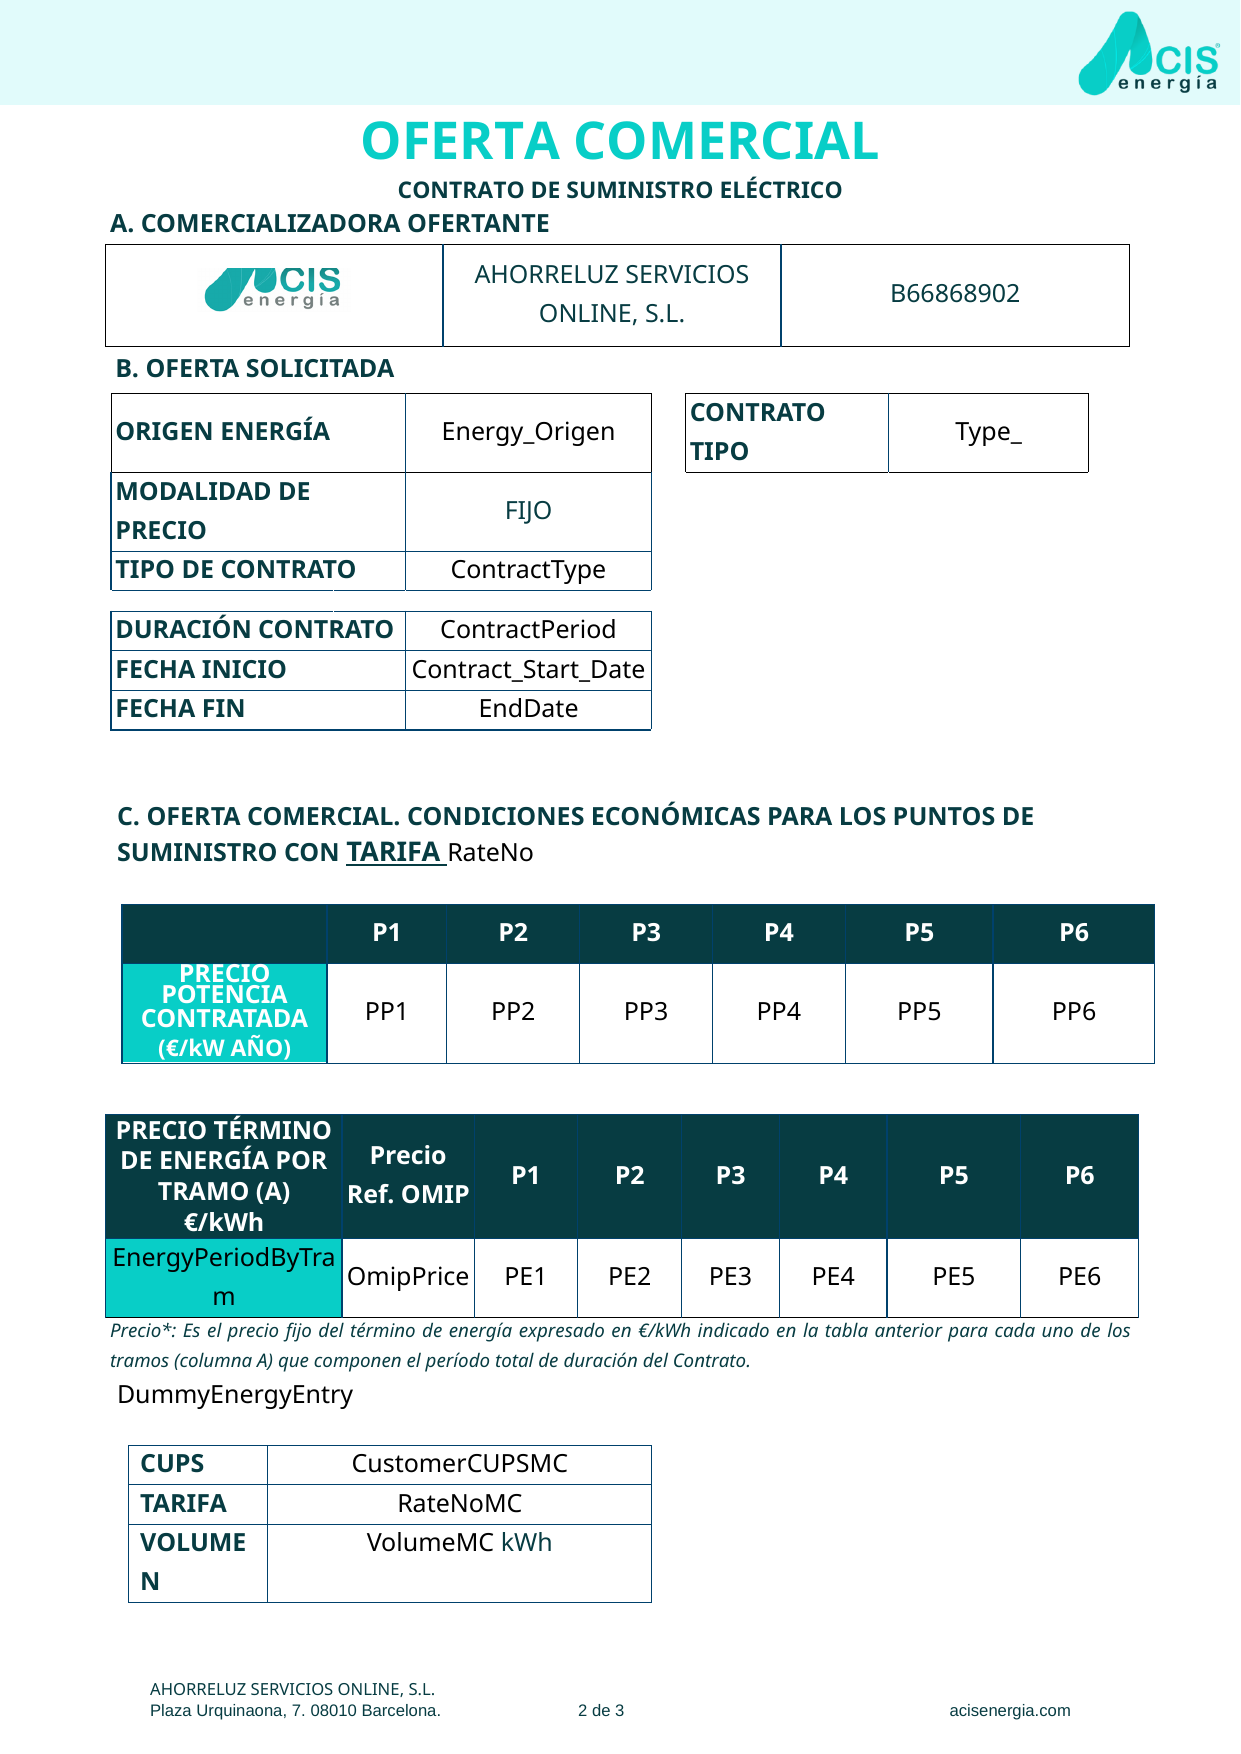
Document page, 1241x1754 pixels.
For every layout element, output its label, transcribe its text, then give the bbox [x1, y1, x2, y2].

table_cell B66868902 [782, 245, 1129, 346]
table_header A. COMERCIALIZADORA OFERTANTE [106, 206, 1129, 244]
table_cell [106, 347, 1129, 731]
text OFERTA COMERCIAL [150, 103, 1090, 174]
table_cell [106, 245, 442, 346]
table_cell AHORRELUZ SERVICIOS ONLINE, S.L. [444, 245, 780, 346]
picture [197, 268, 352, 312]
text CONTRATO DE SUMINISTRO ELÉCTRICO [150, 174, 1090, 206]
picture [0, 0, 1241, 105]
